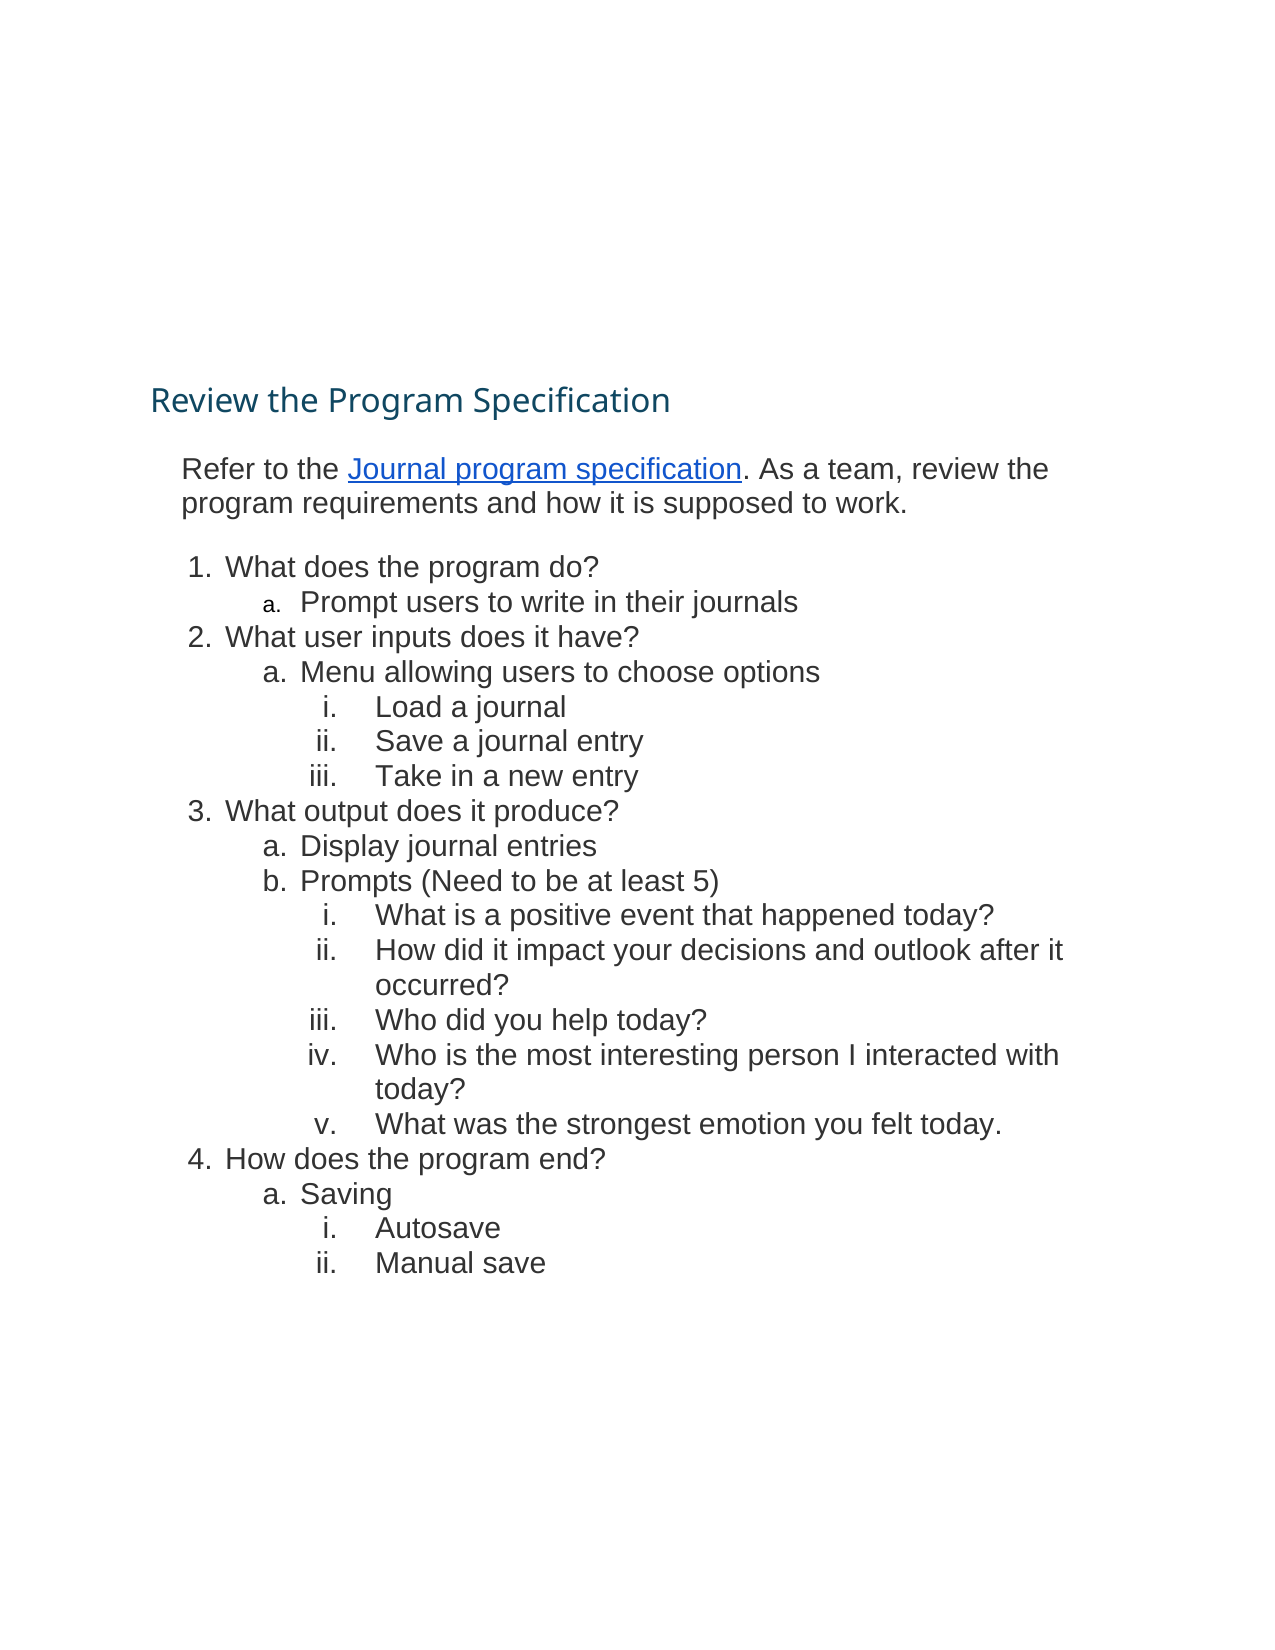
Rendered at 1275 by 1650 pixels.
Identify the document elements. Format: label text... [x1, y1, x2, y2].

text Refer to the Journal program specification. As a team, review the program requirements and how it is supposed to work. [181, 451, 1100, 520]
list Display journal entries [262, 828, 1125, 862]
list Take in a new entry [337, 758, 1125, 793]
list Who did you help today? [337, 1002, 1125, 1036]
list Menu allowing users to choose options [262, 654, 1125, 688]
list Load a journal [337, 688, 1125, 723]
list Autosave [337, 1210, 1125, 1245]
list What output does it produce? [187, 793, 1125, 828]
list What user inputs does it have? [187, 619, 1125, 654]
list What does the program do? [187, 549, 1125, 584]
list Saving [262, 1176, 1125, 1210]
subtitle Review the Program Specification [150, 377, 1125, 422]
list What is a positive event that happened today? [337, 897, 1125, 932]
list What was the strongest emotion you felt today. [337, 1106, 1125, 1141]
list Prompt users to write in their journals [262, 584, 1125, 619]
list How does the program end? [187, 1141, 1125, 1176]
list Prompts (Need to be at least 5) [262, 862, 1125, 897]
list Manual save [337, 1245, 1125, 1280]
list Who is the most interesting person I interacted with today? [337, 1036, 1125, 1106]
list How did it impact your decisions and outlook after it occurred? [337, 932, 1125, 1002]
list Save a journal entry [337, 723, 1125, 758]
